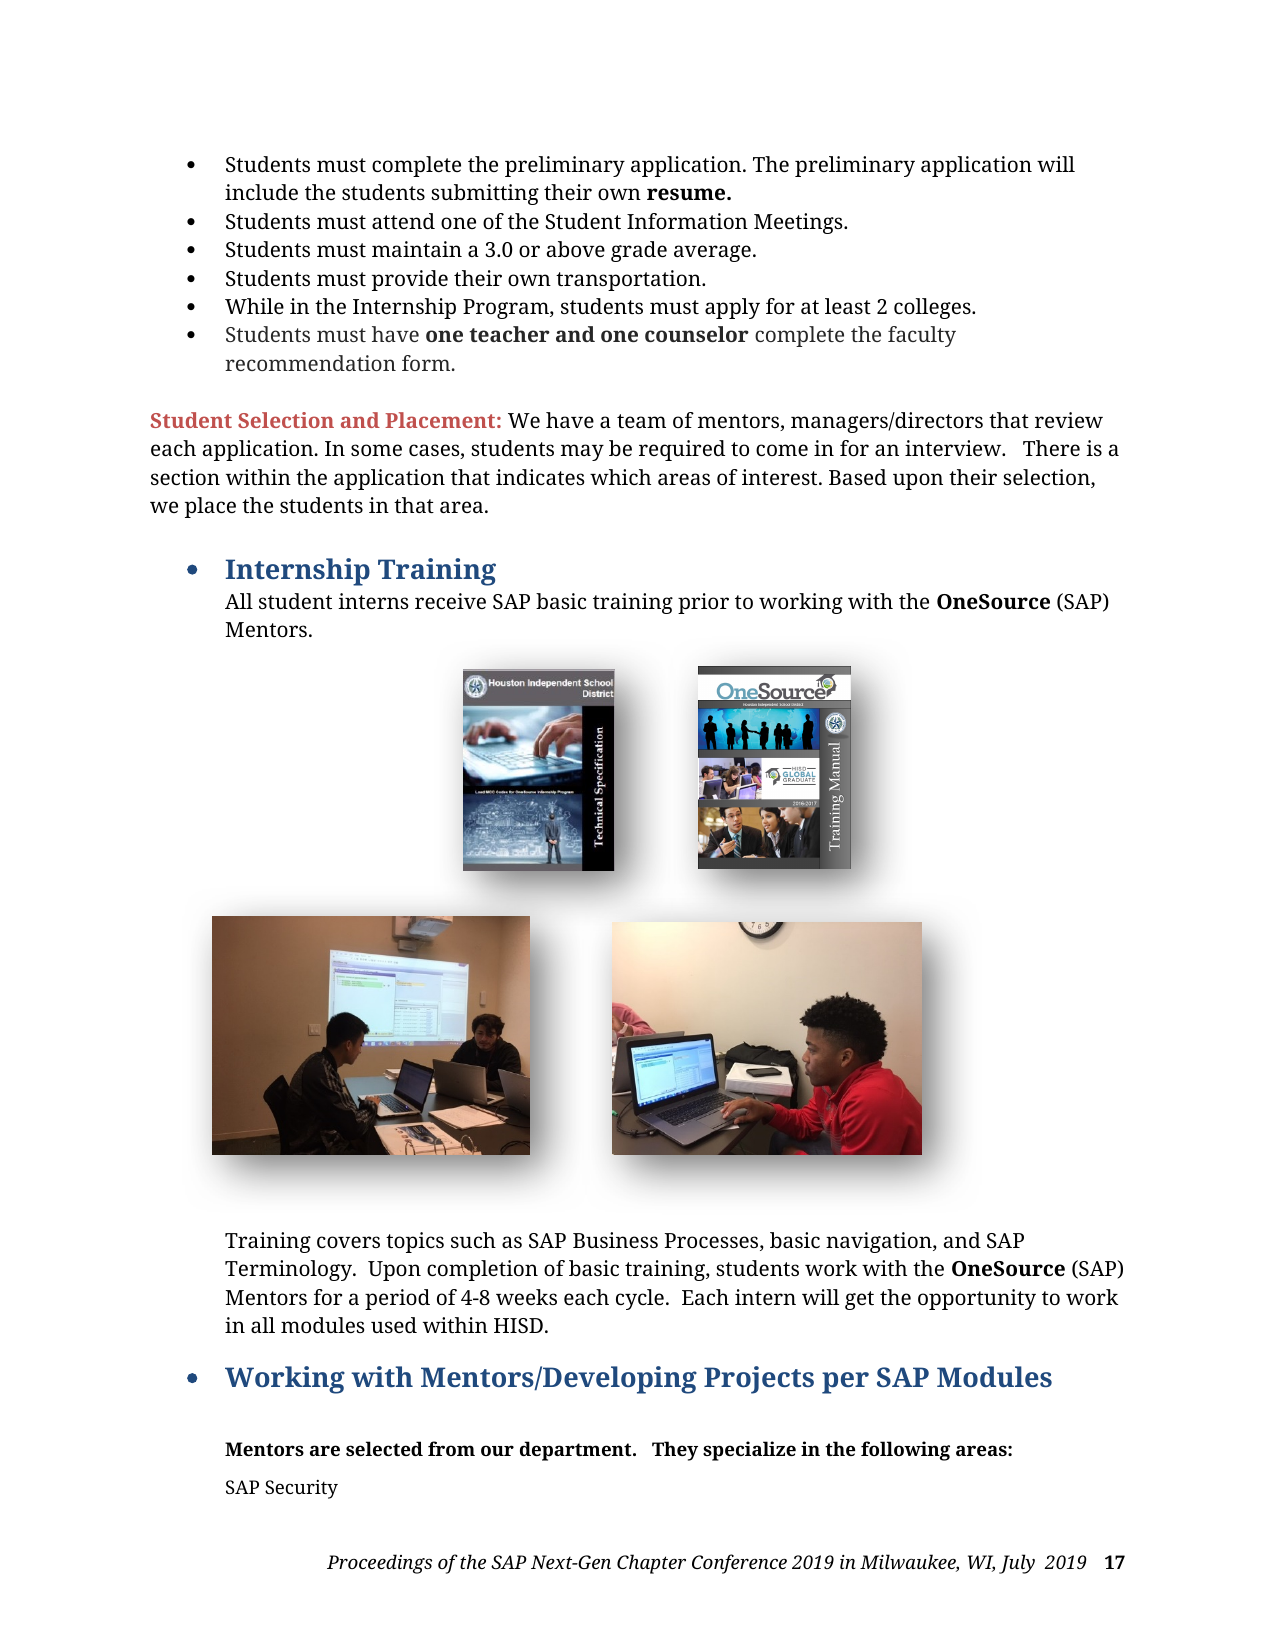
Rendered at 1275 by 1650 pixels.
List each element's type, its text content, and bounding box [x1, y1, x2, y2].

text Mentors are selected from our department. They specialize in the following areas: [225, 1436, 1125, 1462]
picture [212, 916, 530, 1155]
list Students must have one teacher and one counselor complete the faculty recommendation form. [187, 321, 1125, 377]
list Students must complete the preliminary application. The preliminary application will include the students submitting their own resume. [187, 150, 1125, 207]
picture [698, 666, 851, 869]
list Students must provide their own transportation. [187, 264, 1125, 292]
picture [612, 922, 922, 1155]
text Training covers topics such as SAP Business Processes, basic navigation, and SAP Terminology. Upon completion of basic training, students work with the OneSource (SAP) Mentors for a period of 4-8 weeks each cycle. Each intern will get the opportunity to work in all modules used within HISD. [225, 1226, 1125, 1340]
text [225, 1474, 1125, 1500]
list Students must maintain a 3.0 or above grade average. [187, 235, 1125, 264]
list Working with Mentors/Developing Projects per SAP Modules [187, 1359, 1125, 1424]
picture [463, 669, 615, 871]
list Internship Training All student interns receive SAP basic training prior to working with the OneSource (SAP) Mentors. [187, 550, 1125, 644]
list While in the Internship Program, students must apply for at least 2 colleges. [187, 292, 1125, 321]
list Students must attend one of the Student Information Meetings. [187, 207, 1125, 235]
text Student Selection and Placement: We have a team of mentors, managers/directors that review each application. In some cases, students may be required to come in for an interview. There is a section within the application that indicates which areas of interest. Based upon their selection, we place the students in that area. [150, 406, 1125, 520]
